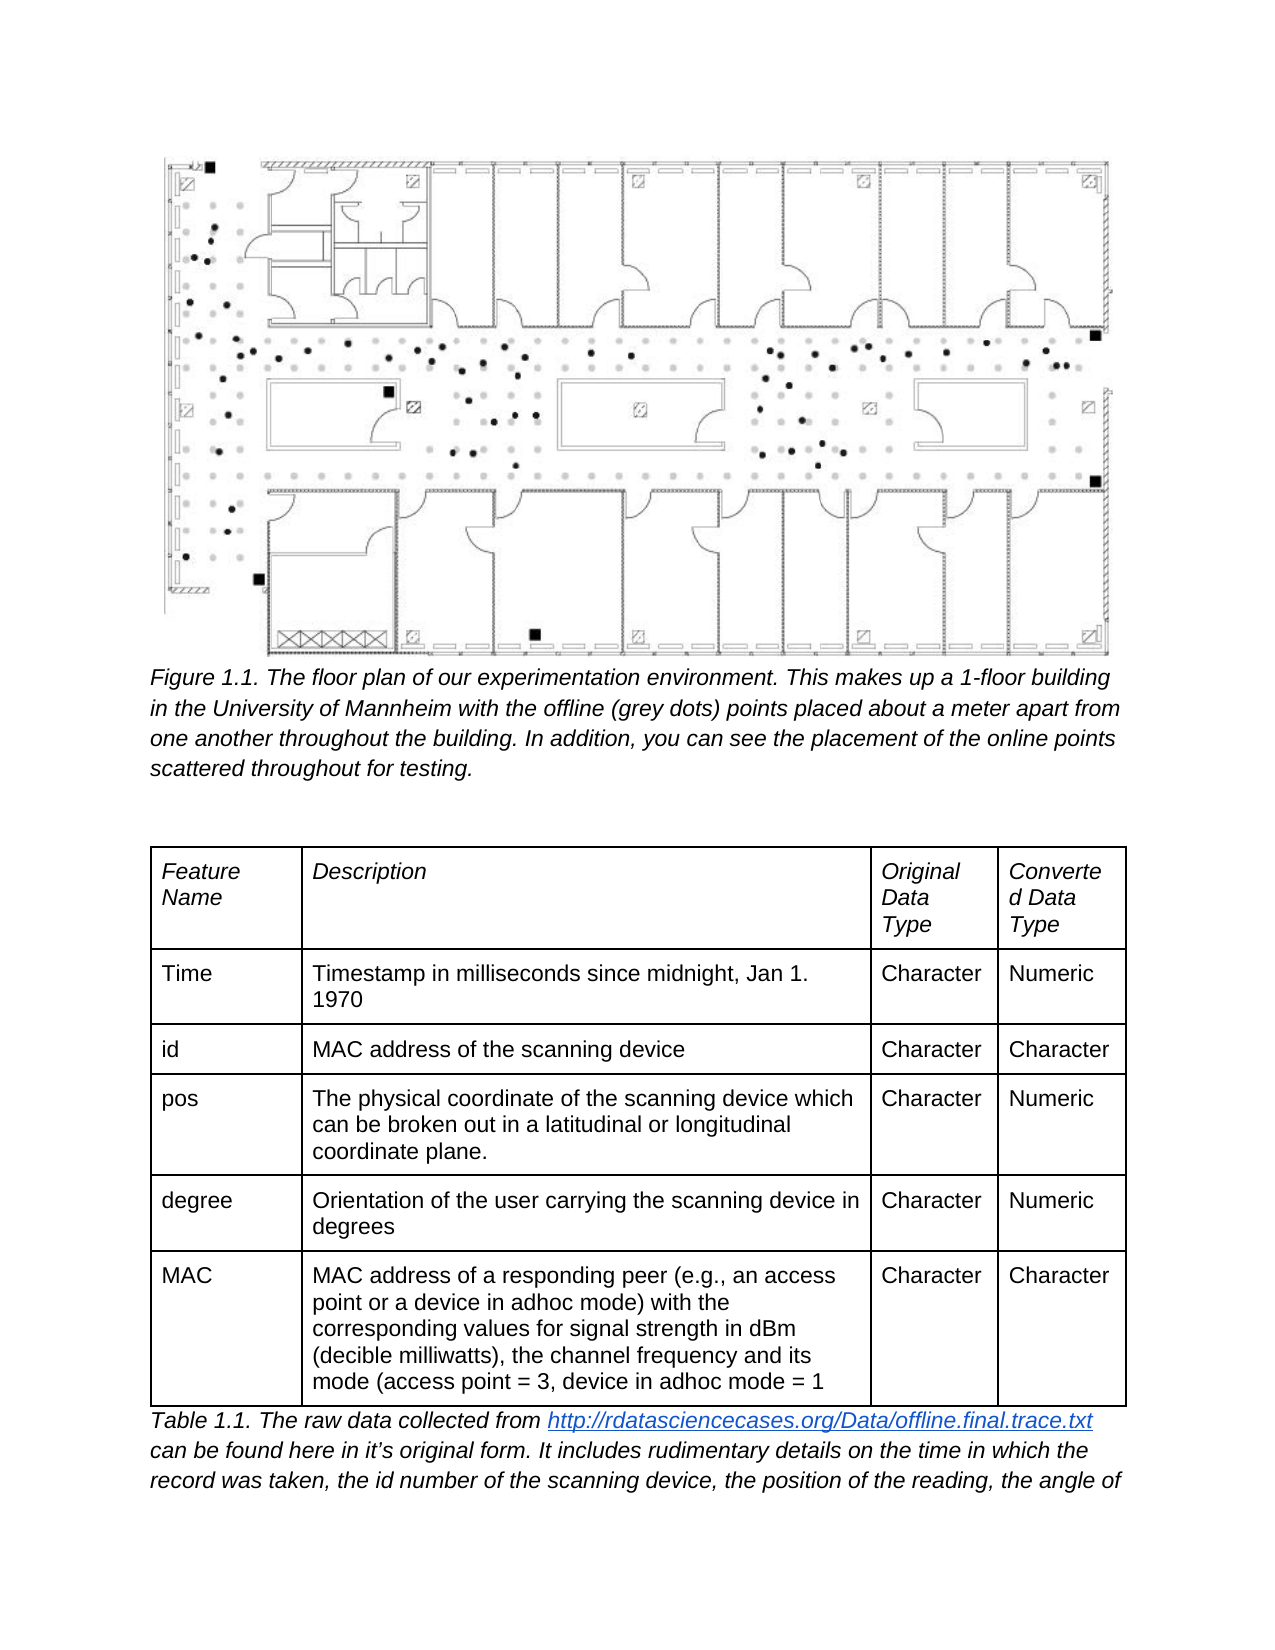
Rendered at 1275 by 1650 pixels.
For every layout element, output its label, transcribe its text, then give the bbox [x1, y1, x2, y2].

table_header Description [303, 848, 870, 947]
table_cell id [152, 1025, 301, 1072]
table_cell Character [872, 1025, 997, 1072]
table_cell Character [872, 1252, 997, 1405]
table_cell MAC address of the scanning device [303, 1025, 870, 1072]
table_cell MAC address of a responding peer (e.g., an access point or a device in adhoc mode) with the corresponding values for signal strength in dBm (decible milliwatts), the channel frequency and its mode (access point = 3, device in adhoc mode = 1 [303, 1252, 870, 1405]
table_cell pos [152, 1075, 301, 1174]
table_cell Numeric [999, 950, 1125, 1023]
table_cell Character [872, 1176, 997, 1250]
table_cell Character [999, 1252, 1125, 1405]
table_cell The physical coordinate of the scanning device which can be broken out in a latitudinal or longitudinal coordinate plane. [303, 1075, 870, 1174]
table_cell degree [152, 1176, 301, 1250]
table_cell Character [872, 1075, 997, 1174]
table_cell Character [999, 1025, 1125, 1072]
text Figure 1.1. The floor plan of our experimentation environment. This makes up a 1-floor building in the University of Mannheim with the offline (grey dots) points placed about a meter apart from one another throughout the building. In addition, you can see the placement of the online points scattered throughout for testing. [150, 664, 1125, 781]
table_cell Time [152, 950, 301, 1023]
table_cell Timestamp in milliseconds since midnight, Jan 1. 1970 [303, 950, 870, 1023]
table_cell Numeric [999, 1075, 1125, 1174]
table_cell Numeric [999, 1176, 1125, 1250]
table_header Feature Name [152, 848, 301, 947]
table_header Original Data Type [872, 848, 997, 947]
picture [150, 150, 1125, 661]
table_cell Orientation of the user carrying the scanning device in degrees [303, 1176, 870, 1250]
table_cell MAC [152, 1252, 301, 1405]
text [150, 1407, 1125, 1493]
table_cell Character [872, 950, 997, 1023]
table_header Converted Data Type [999, 848, 1125, 947]
